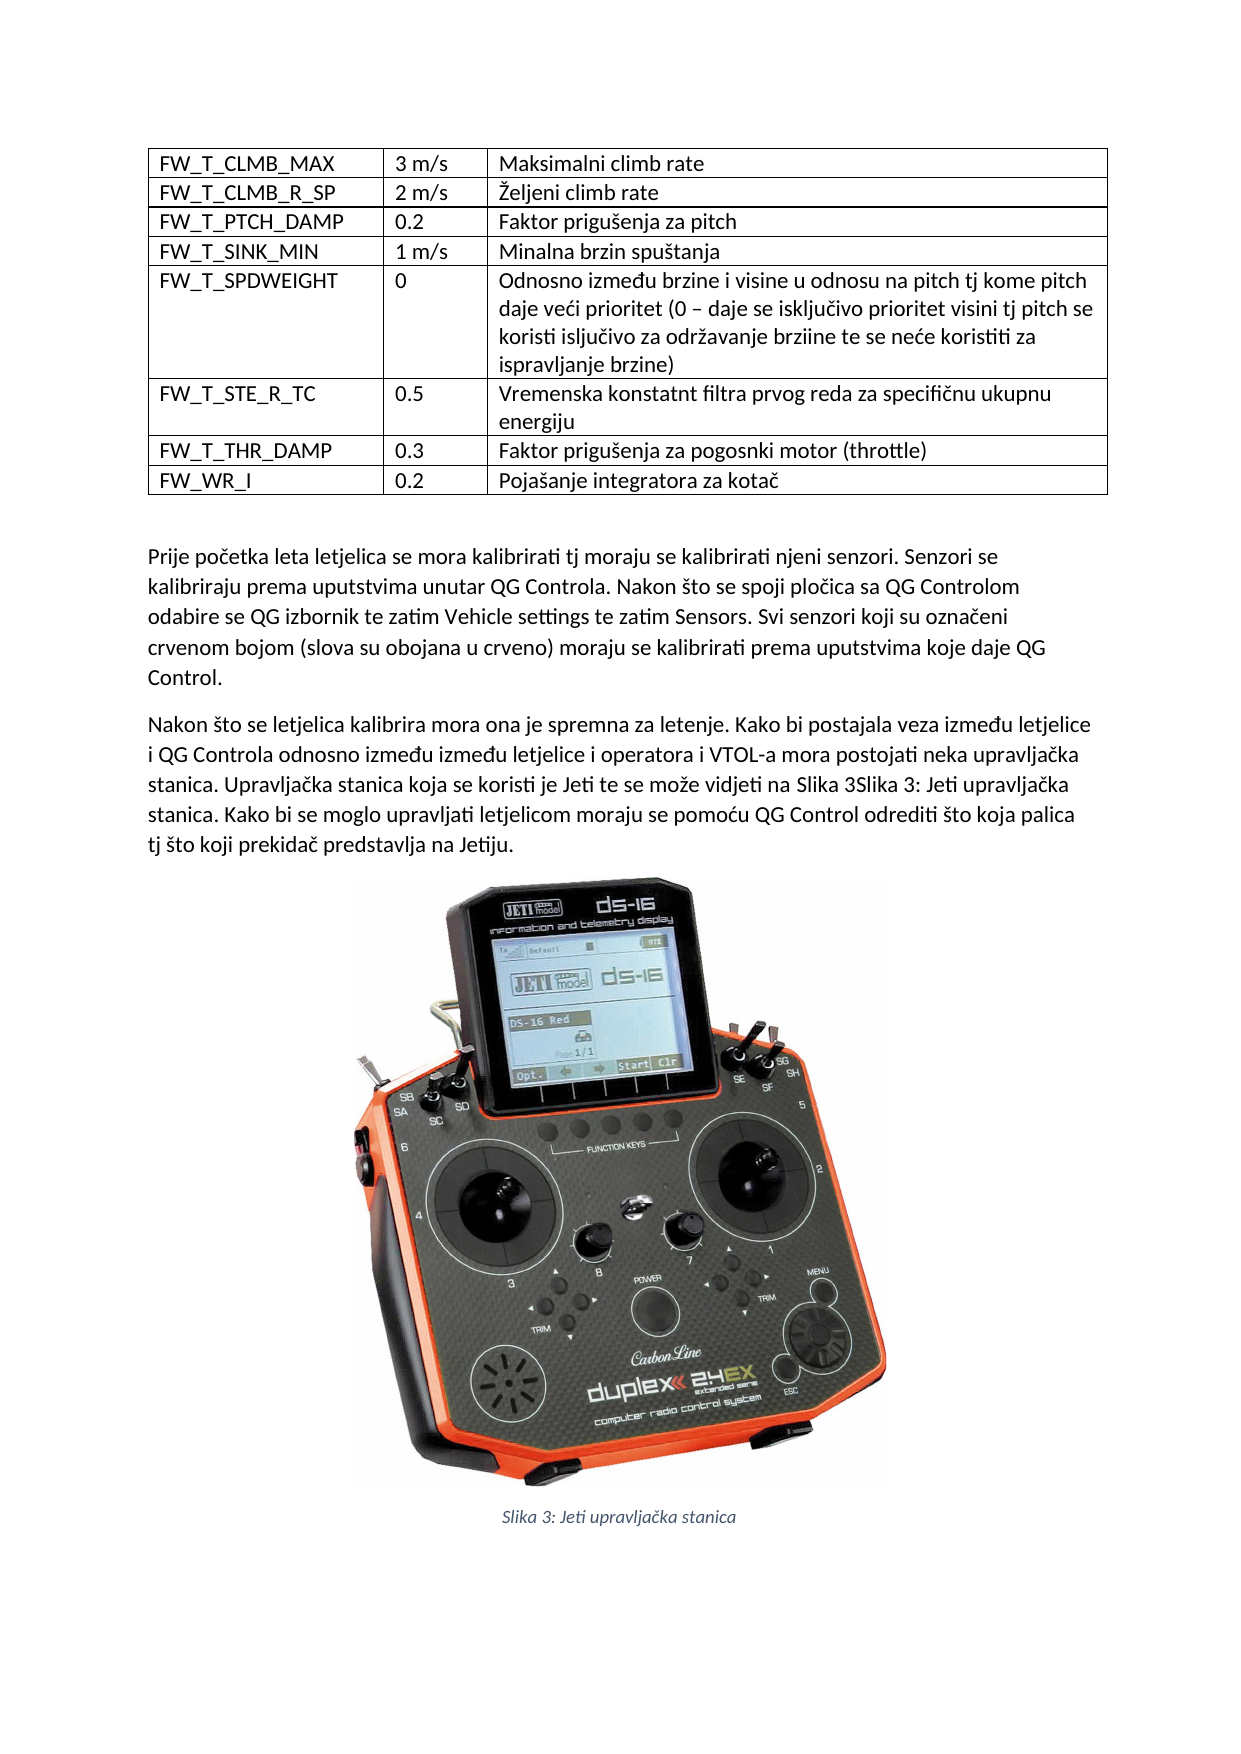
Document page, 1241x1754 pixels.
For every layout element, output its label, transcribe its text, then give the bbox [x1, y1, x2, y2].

table_cell FW_T_THR_DAMP [149, 436, 383, 465]
table_cell 0.5 [384, 379, 487, 435]
table_cell 1 m/s [384, 237, 487, 265]
text Nakon što se letjelica kalibrira mora ona je spremna za letenje. Kako bi postajala veza između letjelice i QG Controla odnosno između između letjelice i operatora i VTOL-a mora postojati neka upravljačka stanica. Upravljačka stanica koja se koristi je Jeti te se može vidjeti na Slika 3. Kako bi se moglo upravljati letjelicom moraju se pomoću QG Control odrediti što koja palica tj što koji prekidač predstavlja na Jetiju. [148, 710, 1093, 858]
table_cell Faktor prigušenja za pogosnki motor (throttle) [488, 436, 1107, 465]
table_cell Željeni climb rate [488, 178, 1107, 206]
text Prije početka leta letjelica se mora kalibrirati tj moraju se kalibrirati njeni senzori. Senzori se kalibriraju prema uputstvima unutar QG Controla. Nakon što se spoji pločica sa QG Controlom odabire se QG izbornik te zatim Vehicle settings te zatim Sensors. Svi senzori koji su označeni crvenom bojom (slova su obojana u crveno) moraju se kalibrirati prema uputstvima koje daje QG Control. [148, 542, 1093, 691]
table_cell 0.2 [384, 466, 487, 494]
table_cell FW_T_PTCH_DAMP [149, 208, 383, 236]
table_cell Maksimalni climb rate [488, 149, 1107, 177]
table_cell Faktor prigušenja za pitch [488, 208, 1107, 236]
table_cell Vremenska konstatnt filtra prvog reda za specifičnu ukupnu energiju [488, 379, 1107, 435]
table_cell FW_T_SPDWEIGHT [149, 266, 383, 378]
table_cell 3 m/s [384, 149, 487, 177]
table_cell FW_T_CLMB_R_SP [149, 178, 383, 206]
table_cell 0.2 [384, 208, 487, 236]
table_cell FW_WR_I [149, 466, 383, 494]
table_cell Pojašanje integratora za kotač [488, 466, 1107, 494]
table_cell 0 [384, 266, 487, 378]
table_cell 2 m/s [384, 178, 487, 206]
table_cell FW_T_STE_R_TC [149, 379, 383, 435]
text Slika 3: Jeti upravljačka stanica [148, 1505, 1093, 1528]
table_cell FW_T_CLMB_MAX [149, 149, 383, 177]
table_cell Odnosno između brzine i visine u odnosu na pitch tj kome pitch daje veći prioritet (0 – daje se isključivo prioritet visini tj pitch se koristi isljučivo za održavanje brziine te se neće koristiti za ispravljanje brzine) [488, 266, 1107, 378]
table_cell FW_T_SINK_MIN [149, 237, 383, 265]
table_cell 0.3 [384, 436, 487, 465]
table_cell Minalna brzin spuštanja [488, 237, 1107, 265]
picture [353, 877, 887, 1487]
